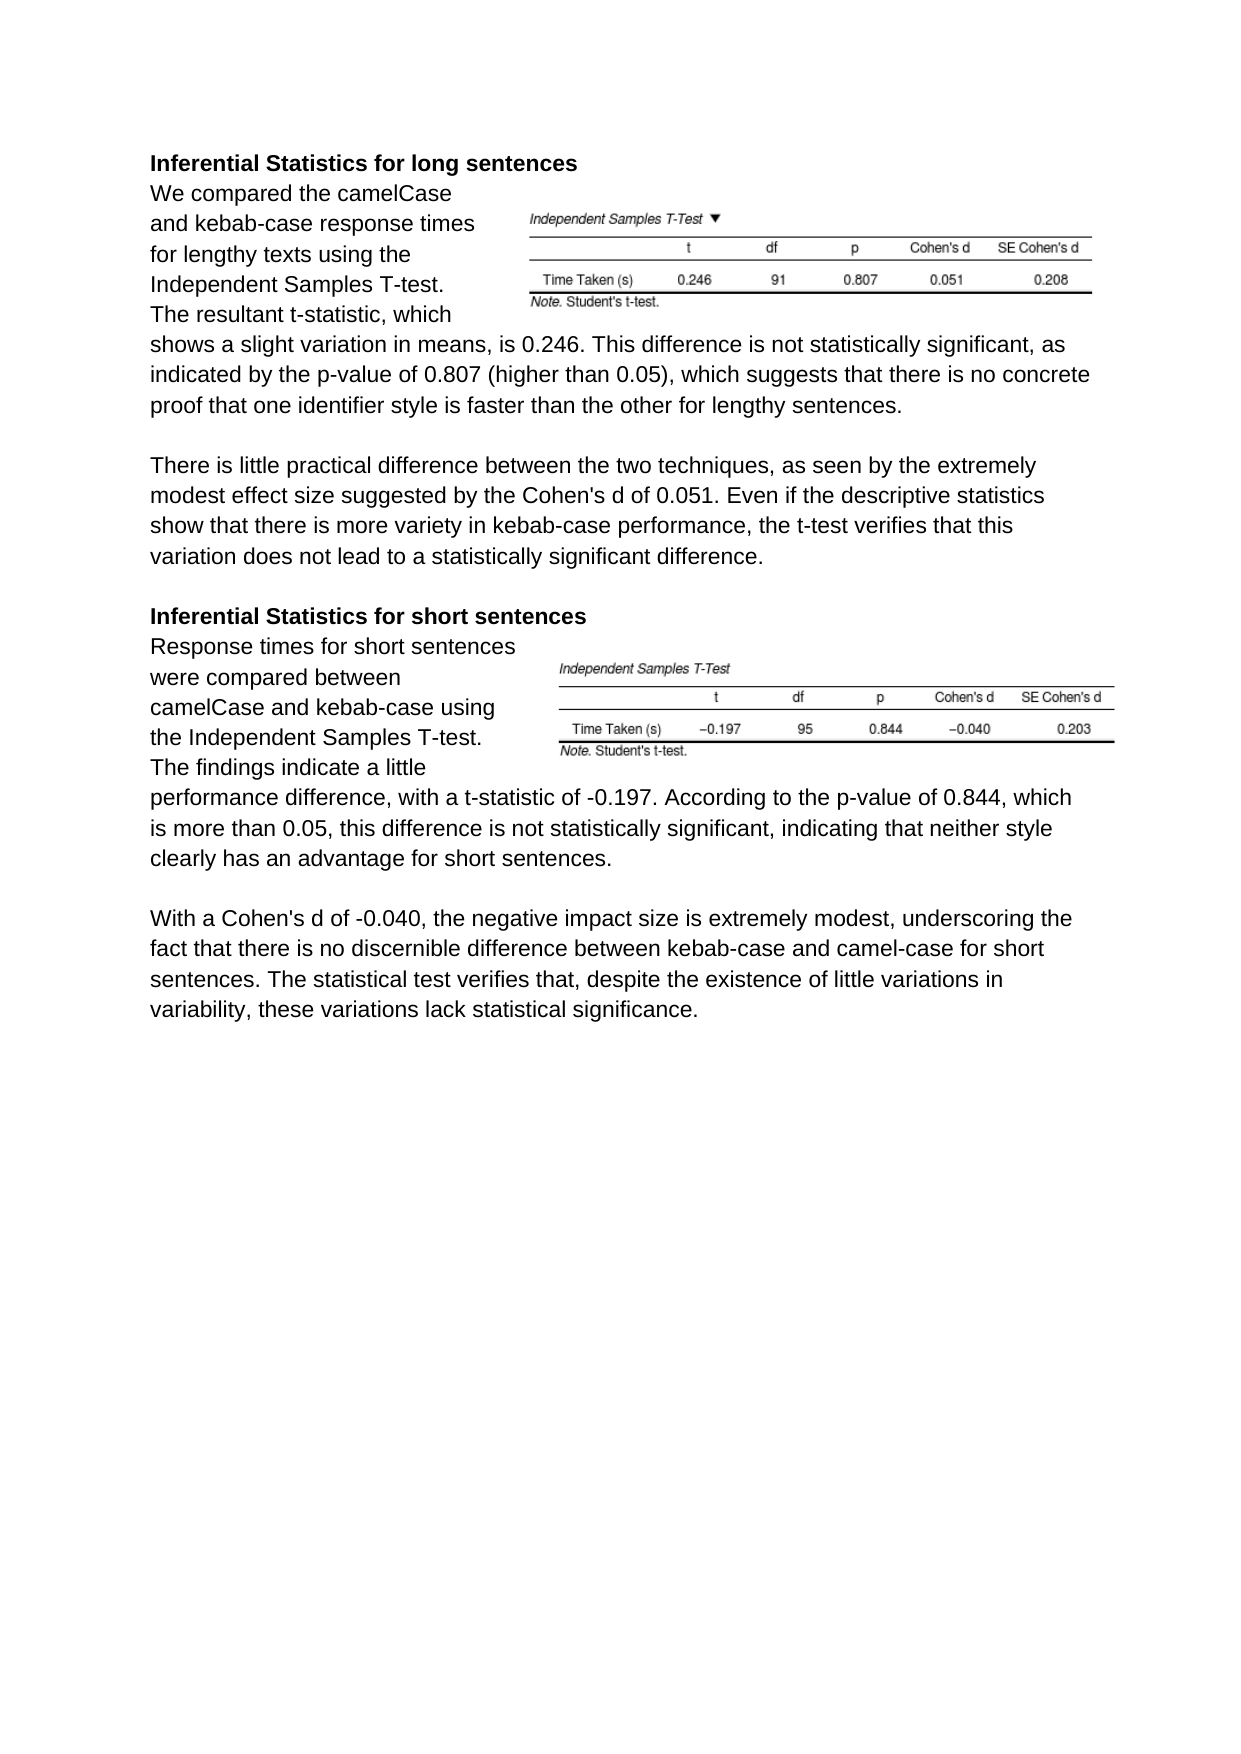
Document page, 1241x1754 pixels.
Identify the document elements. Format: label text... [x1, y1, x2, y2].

text Inferential Statistics for long sentences [150, 150, 1090, 176]
picture [504, 193, 1136, 325]
picture [535, 644, 1159, 775]
text Inferential Statistics for short sentences [150, 603, 1090, 629]
text With a Cohen's d of -0.040, the negative impact size is extremely modest, underscoring the fact that there is no discernible difference between kebab-case and camel-case for short sentences. The statistical test verifies that, despite the existence of little variations in variability, these variations lack statistical significance. [150, 905, 1090, 1022]
text There is little practical difference between the two techniques, as seen by the extremely modest effect size suggested by the Cohen's d of 0.051. Even if the descriptive statistics show that there is more variety in kebab-case performance, the t-test verifies that this variation does not lead to a statistically significant difference. [150, 452, 1090, 569]
